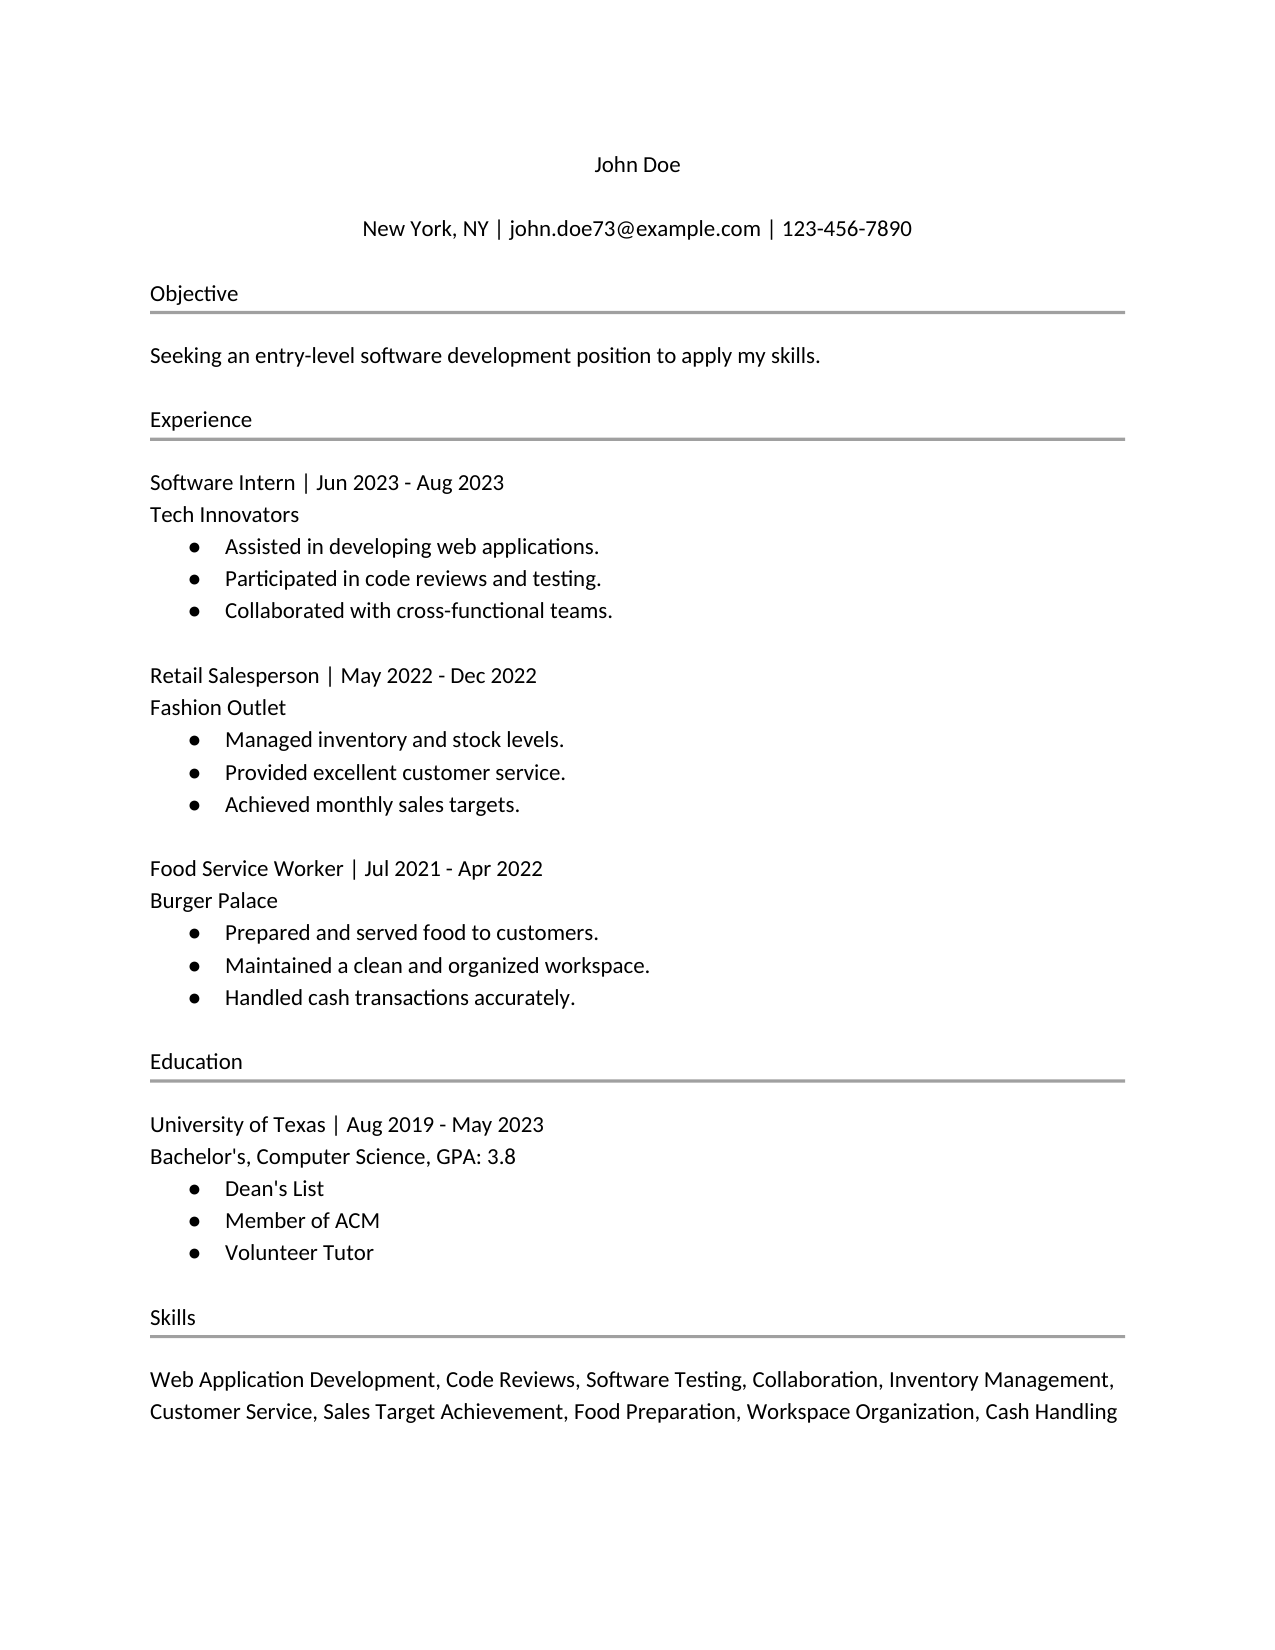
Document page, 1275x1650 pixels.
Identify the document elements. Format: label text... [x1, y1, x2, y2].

text Objective [150, 279, 1125, 307]
text Retail Salesperson | May 2022 - Dec 2022 [150, 661, 1125, 689]
text Tech Innovators [150, 500, 1125, 528]
text New York, NY | john.doe73@example.com | 123-456-7890 [150, 214, 1125, 242]
list Member of ACM [187, 1206, 1125, 1234]
list Managed inventory and stock levels. [187, 725, 1125, 753]
text Burger Palace [150, 886, 1125, 914]
text Education [150, 1047, 1125, 1075]
list Maintained a clean and organized workspace. [187, 951, 1125, 979]
list Prepared and served food to customers. [187, 918, 1125, 947]
list Assisted in developing web applications. [187, 532, 1125, 560]
text Experience [150, 406, 1125, 433]
list Volunteer Tutor [187, 1238, 1125, 1266]
list Participated in code reviews and testing. [187, 564, 1125, 592]
text John Doe [150, 150, 1125, 178]
list Provided excellent customer service. [187, 758, 1125, 786]
text Food Service Worker | Jul 2021 - Apr 2022 [150, 854, 1125, 882]
text Bachelor's, Computer Science, GPA: 3.8 [150, 1142, 1125, 1170]
text Fashion Outlet [150, 693, 1125, 721]
list Handled cash transactions accurately. [187, 983, 1125, 1011]
text Seeking an entry-level software development position to apply my skills. [150, 341, 1125, 369]
text Skills [150, 1303, 1125, 1331]
list Collaborated with cross-functional teams. [187, 597, 1125, 625]
text Web Application Development, Code Reviews, Software Testing, Collaboration, Inventory Management, Customer Service, Sales Target Achievement, Food Preparation, Workspace Organization, Cash Handling [150, 1365, 1125, 1425]
list Dean's List [187, 1174, 1125, 1202]
text University of Texas | Aug 2019 - May 2023 [150, 1110, 1125, 1138]
text Software Intern | Jun 2023 - Aug 2023 [150, 468, 1125, 496]
list Achieved monthly sales targets. [187, 790, 1125, 818]
